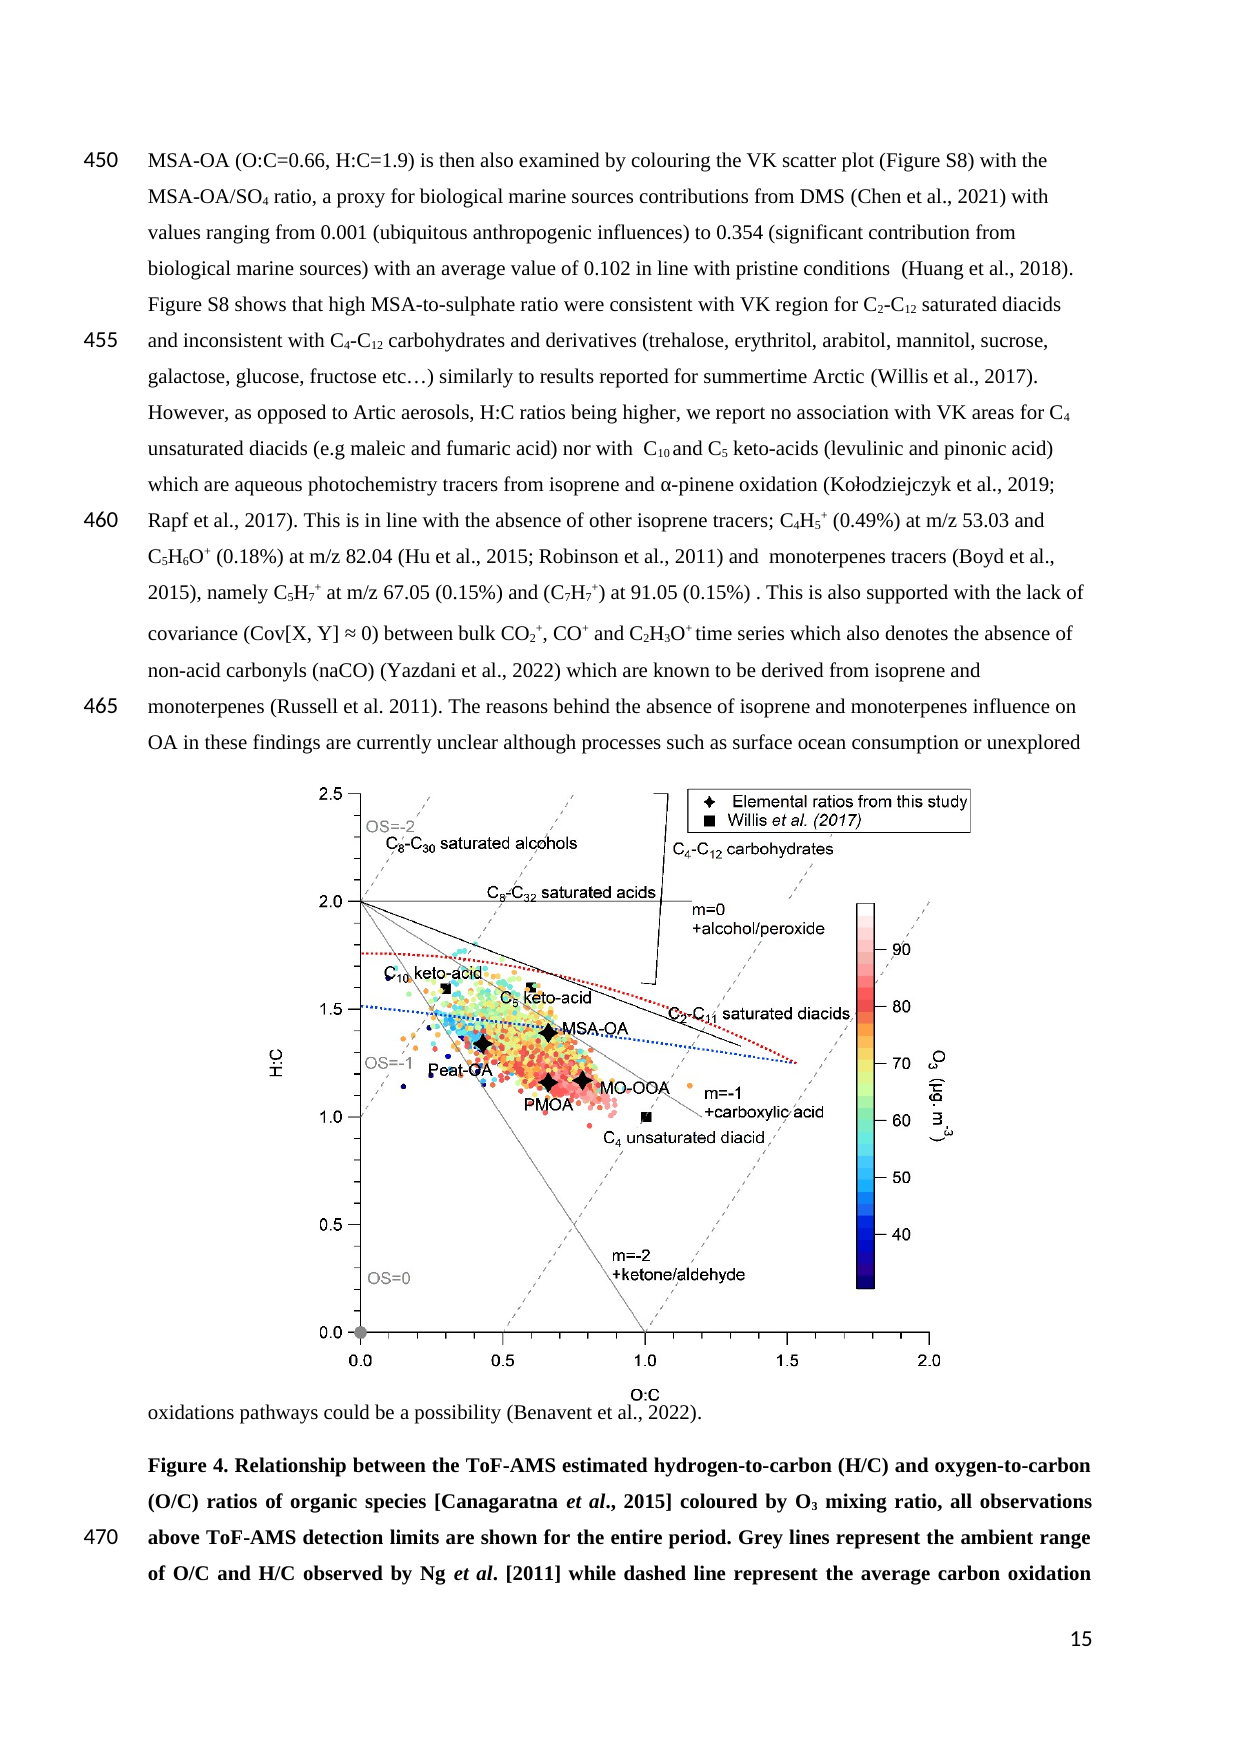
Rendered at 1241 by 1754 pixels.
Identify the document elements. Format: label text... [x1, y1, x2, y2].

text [148, 1453, 1092, 1585]
picture [269, 787, 971, 1401]
